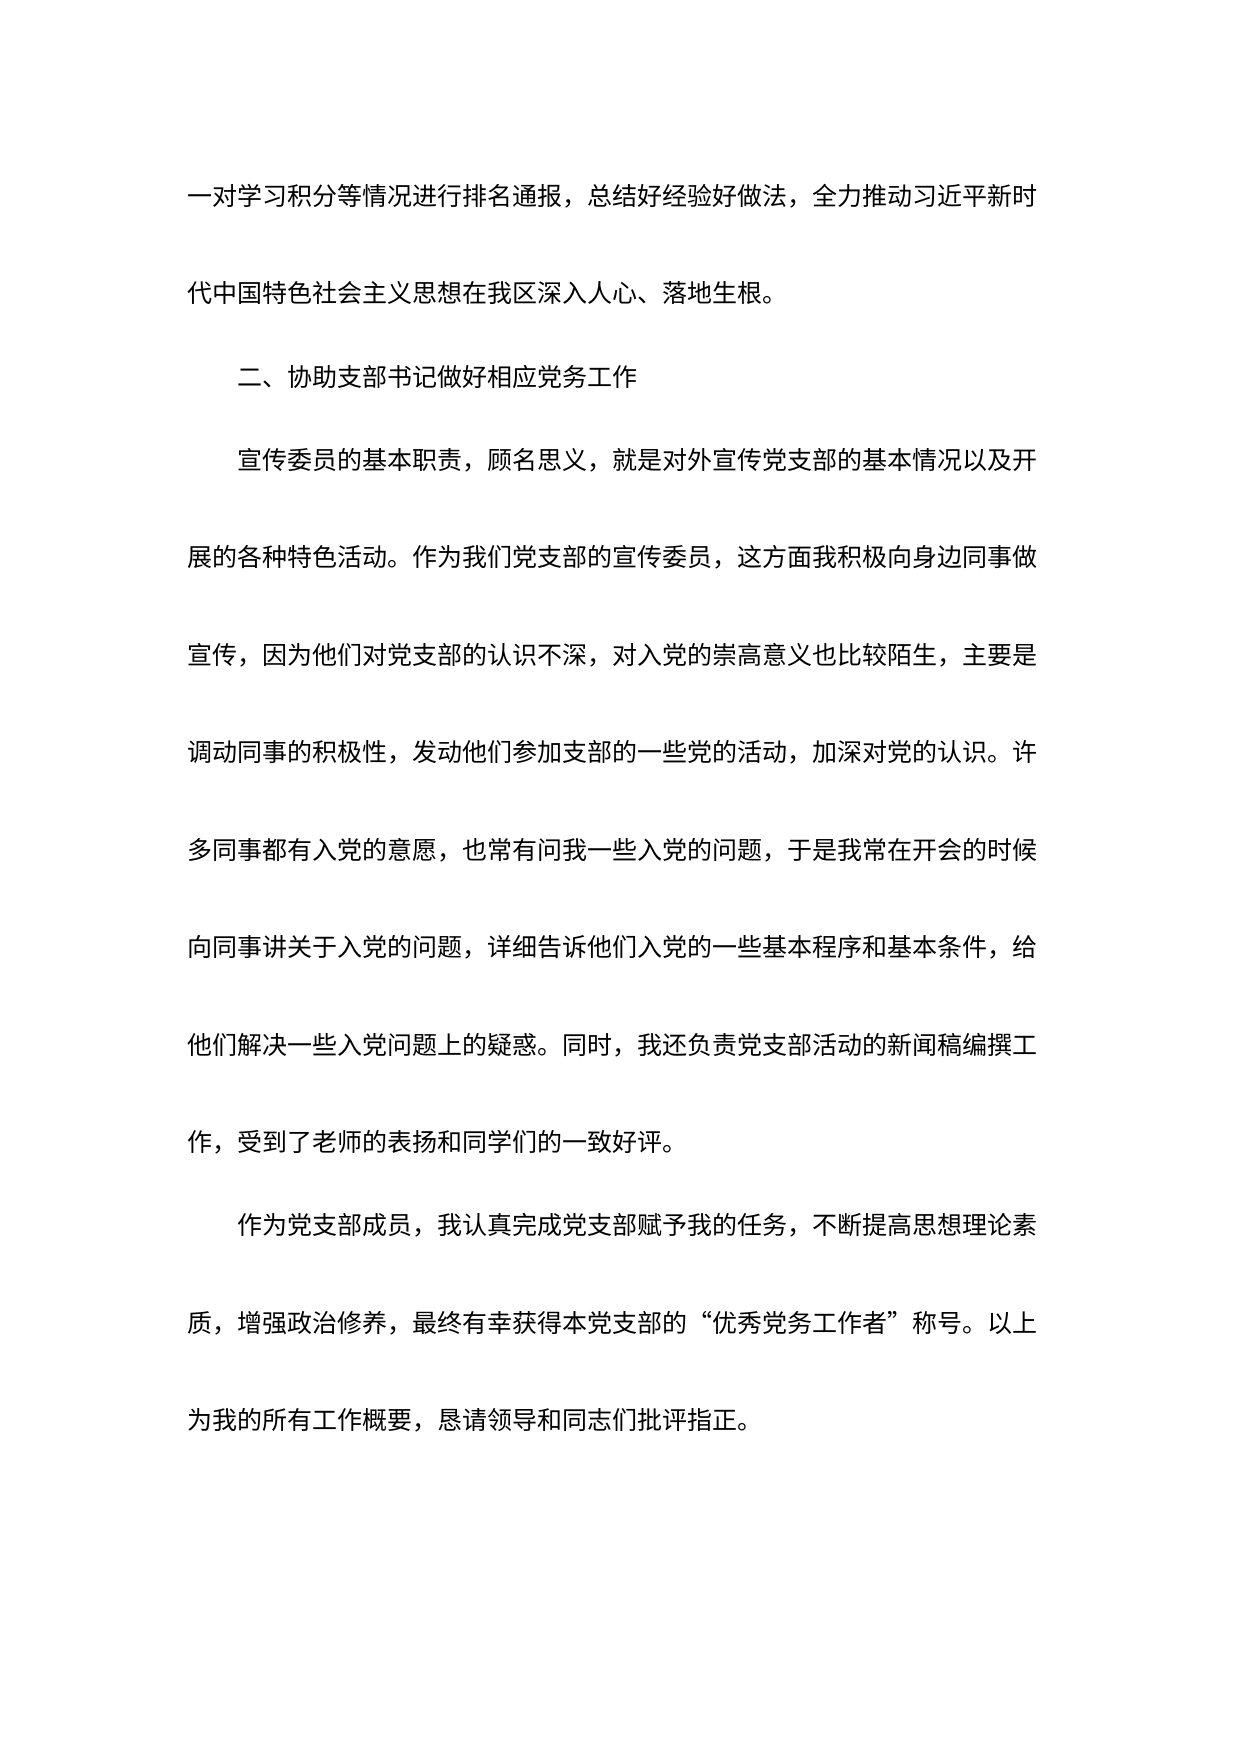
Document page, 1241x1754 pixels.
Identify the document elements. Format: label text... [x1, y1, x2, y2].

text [187, 162, 1053, 324]
text 作为党支部成员，我认真完成党支部赋予我的任务，不断提高思想理论素质，增强政治修养，最终有幸获得本党支部的“优秀党务工作者”称号。以上为我的所有工作概要，恳请领导和同志们批评指正。 [187, 1191, 1053, 1451]
text 宣传委员的基本职责，顾名思义，就是对外宣传党支部的基本情况以及开展的各种特色活动。作为我们党支部的宣传委员，这方面我积极向身边同事做宣传，因为他们对党支部的认识不深，对入党的崇高意义也比较陌生，主要是调动同事的积极性，发动他们参加支部的一些党的活动，加深对党的认识。许多同事都有入党的意愿，也常有问我一些入党的问题，于是我常在开会的时候向同事讲关于入党的问题，详细告诉他们入党的一些基本程序和基本条件，给他们解决一些入党问题上的疑惑。同时，我还负责党支部活动的新闻稿编撰工作，受到了老师的表扬和同学们的一致好评。 [187, 426, 1053, 1173]
list 协助支部书记做好相应党务工作 [187, 343, 1053, 408]
